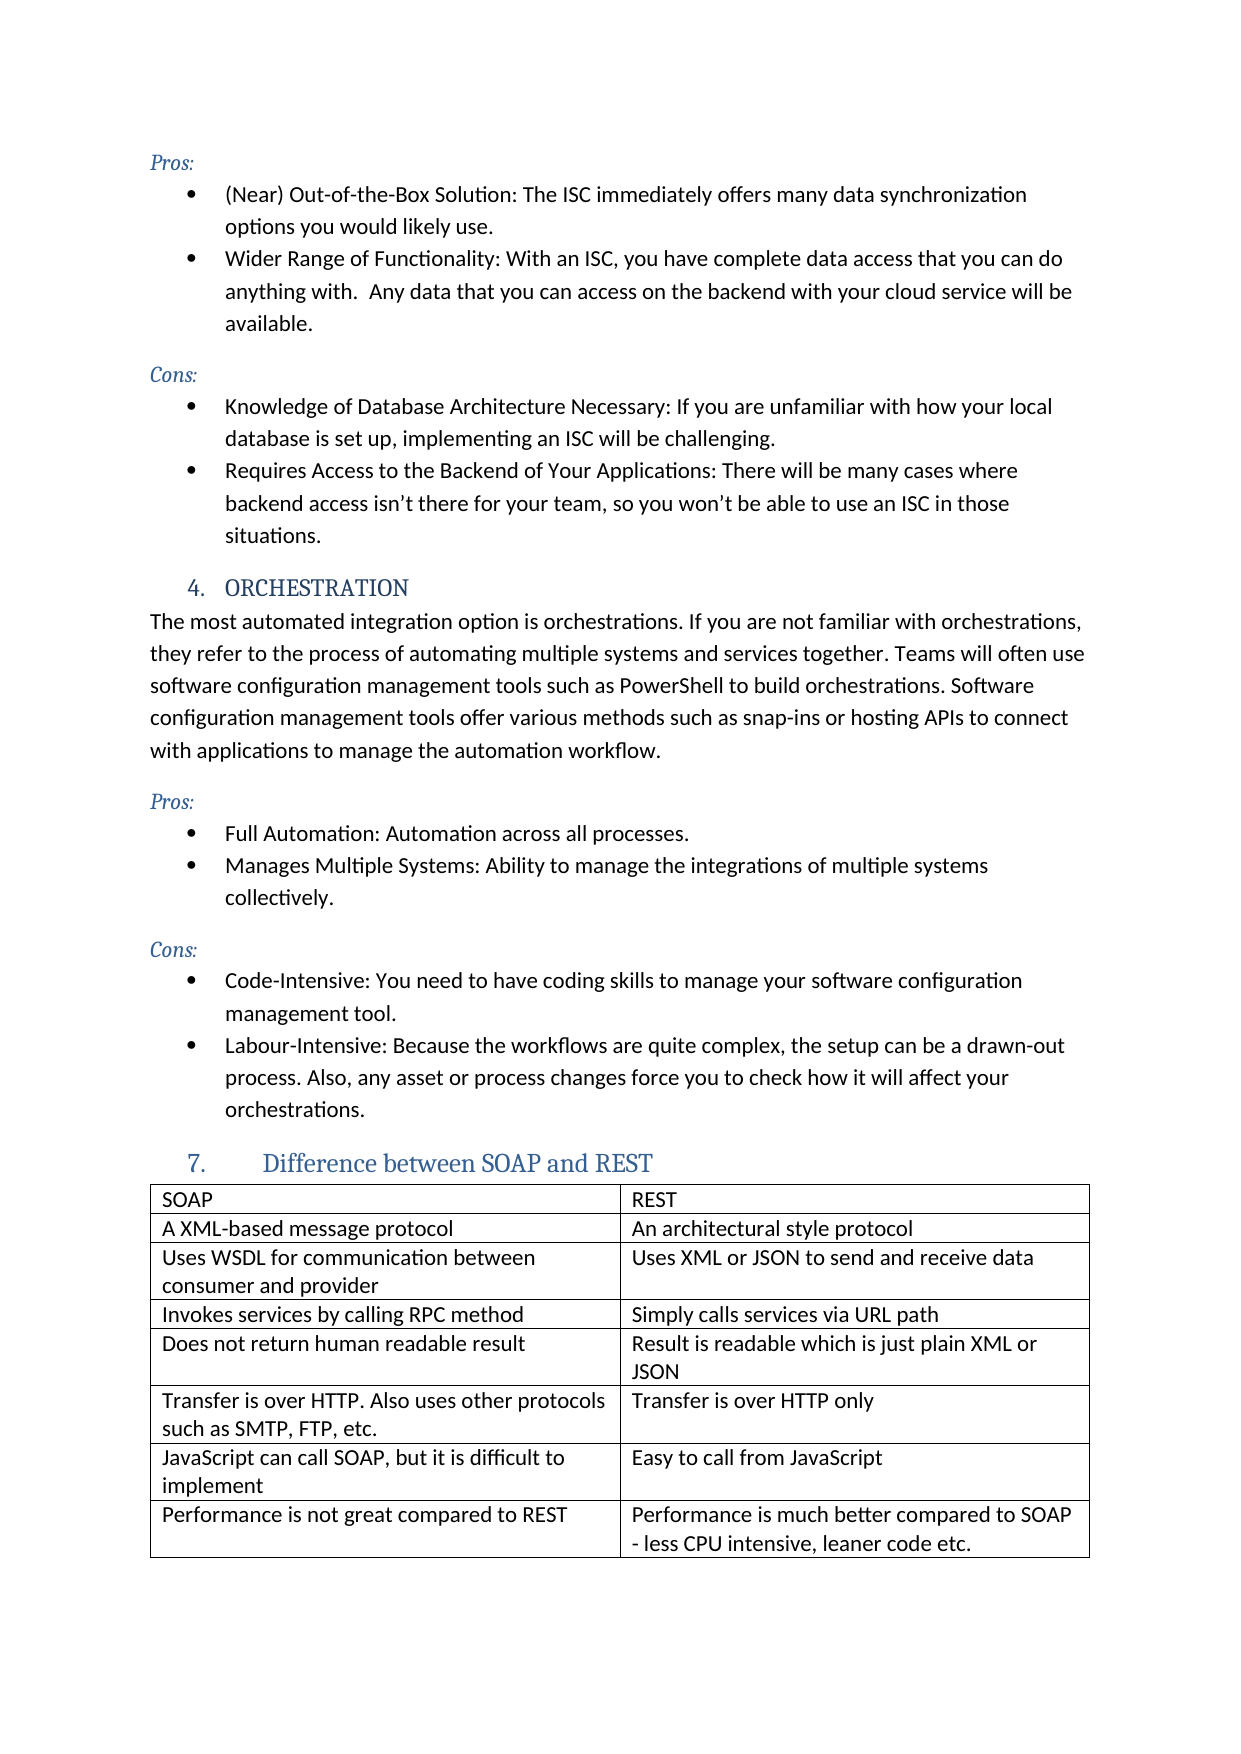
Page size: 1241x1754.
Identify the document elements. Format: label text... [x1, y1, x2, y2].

table_cell Does not return human readable result [151, 1329, 620, 1385]
table_cell An architectural style protocol [621, 1214, 1089, 1242]
list Full Automation: Automation across all processes. [187, 819, 1090, 847]
subtitle Cons: [150, 936, 1090, 963]
table_cell Easy to call from JavaScript [621, 1444, 1089, 1499]
subtitle Pros: [150, 150, 1090, 176]
list Labour-Intensive: Because the workflows are quite complex, the setup can be a drawn-out process. Also, any asset or process changes force you to check how it will affect your orchestrations. [187, 1031, 1090, 1123]
subtitle ORCHESTRATION [187, 574, 1090, 603]
table_cell Invokes services by calling RPC method [151, 1300, 620, 1328]
table_header SOAP [151, 1185, 620, 1213]
subtitle Difference between SOAP and REST [187, 1148, 1090, 1179]
table_cell Performance is much better compared to SOAP - less CPU intensive, leaner code etc. [621, 1501, 1089, 1557]
list Knowledge of Database Architecture Necessary: If you are unfamiliar with how your local database is set up, implementing an ISC will be challenging. [187, 392, 1090, 452]
table_header REST [621, 1185, 1089, 1213]
table_cell Transfer is over HTTP only [621, 1386, 1089, 1442]
table_cell A XML-based message protocol [151, 1214, 620, 1242]
list Code-Intensive: You need to have coding skills to manage your software configuration management tool. [187, 967, 1090, 1027]
list Requires Access to the Backend of Your Applications: There will be many cases where backend access isn’t there for your team, so you won’t be able to use an ISC in those situations. [187, 457, 1090, 549]
list Manages Multiple Systems: Ability to manage the integrations of multiple systems collectively. [187, 851, 1090, 911]
table_cell Performance is not great compared to REST [151, 1501, 620, 1557]
subtitle Cons: [150, 362, 1090, 388]
table_cell JavaScript can call SOAP, but it is difficult to implement [151, 1444, 620, 1499]
table_cell Result is readable which is just plain XML or JSON [621, 1329, 1089, 1385]
list (Near) Out-of-the-Box Solution: The ISC immediately offers many data synchronization options you would likely use. [187, 180, 1090, 240]
subtitle Pros: [150, 789, 1090, 815]
table_cell Transfer is over HTTP. Also uses other protocols such as SMTP, FTP, etc. [151, 1386, 620, 1442]
text The most automated integration option is orchestrations. If you are not familiar with orchestrations, they refer to the process of automating multiple systems and services together. Teams will often use software configuration management tools such as PowerShell to build orchestrations. Software configuration management tools offer various methods such as snap-ins or hosting APIs to connect with applications to manage the automation workflow. [150, 607, 1090, 764]
list Wider Range of Functionality: With an ISC, you have complete data access that you can do anything with. Any data that you can access on the backend with your cloud service will be available. [187, 244, 1090, 337]
table_cell Uses XML or JSON to send and receive data [621, 1243, 1089, 1299]
table_cell Uses WSDL for communication between consumer and provider [151, 1243, 620, 1299]
table_cell Simply calls services via URL path [621, 1300, 1089, 1328]
